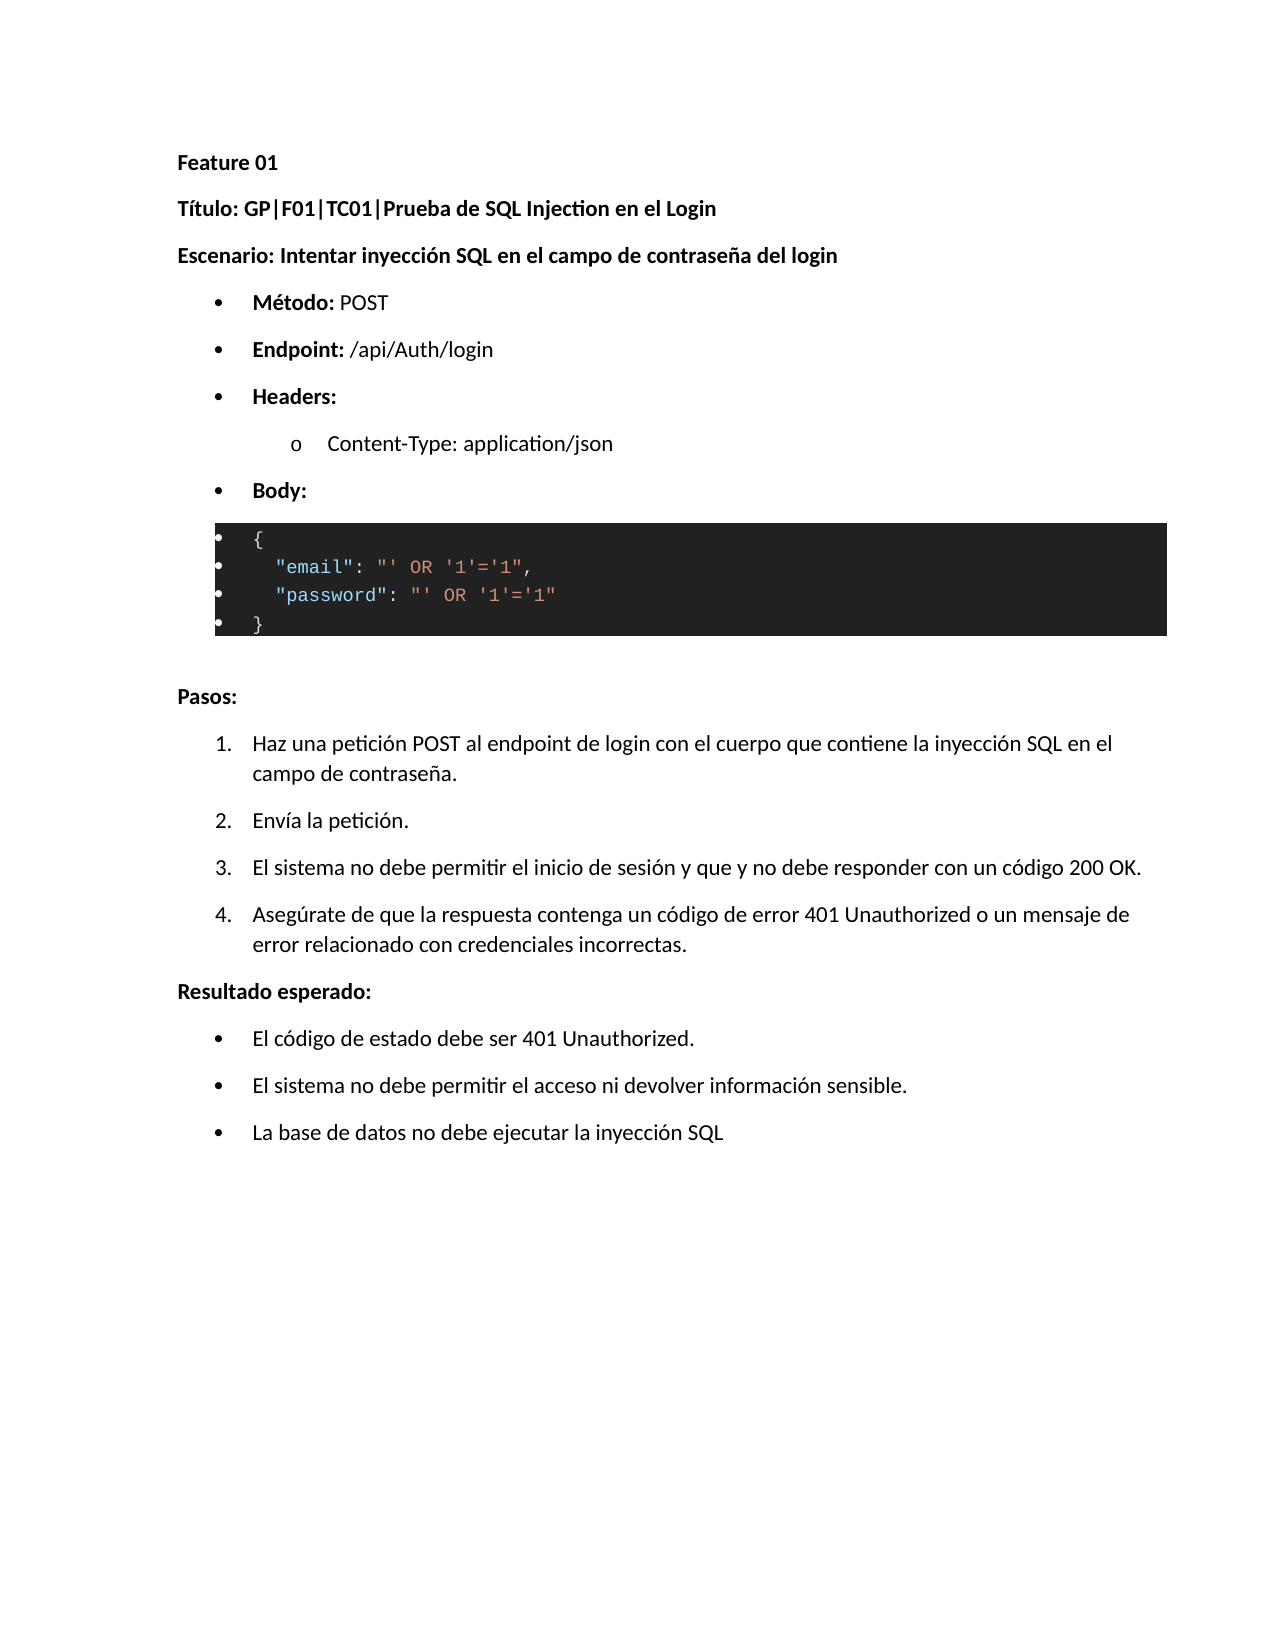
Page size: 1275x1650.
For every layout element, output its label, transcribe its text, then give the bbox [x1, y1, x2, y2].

list Endpoint: /api/Auth/login [215, 335, 1167, 363]
list El sistema no debe permitir el acceso ni devolver información sensible. [215, 1071, 1167, 1099]
list Headers: [215, 382, 1167, 410]
list El sistema no debe permitir el inicio de sesión y que y no debe responder con un código 200 OK. [215, 853, 1167, 881]
list Asegúrate de que la respuesta contenga un código de error 401 Unauthorized o un mensaje de error relacionado con credenciales incorrectas. [215, 900, 1167, 958]
list El código de estado debe ser 401 Unauthorized. [215, 1024, 1167, 1052]
text Escenario: Intentar inyección SQL en el campo de contraseña del login [177, 241, 1167, 269]
list } [215, 607, 1167, 636]
list Haz una petición POST al endpoint de login con el cuerpo que contiene la inyección SQL en el campo de contraseña. [215, 729, 1167, 788]
text Feature 01 [177, 148, 1167, 176]
text Pasos: [177, 682, 1167, 711]
text Resultado esperado: [177, 977, 1167, 1005]
list Envía la petición. [215, 806, 1167, 834]
list Body: [215, 476, 1167, 504]
list Método: POST [215, 288, 1167, 316]
list "email": "' OR '1'='1", [215, 551, 1167, 579]
list { [215, 523, 1167, 551]
list Content-Type: application/json [290, 429, 1167, 457]
list "password": "' OR '1'='1" [215, 579, 1167, 607]
text Título: GP|F01|TC01|Prueba de SQL Injection en el Login [177, 194, 1167, 222]
list La base de datos no debe ejecutar la inyección SQL [215, 1118, 1167, 1146]
